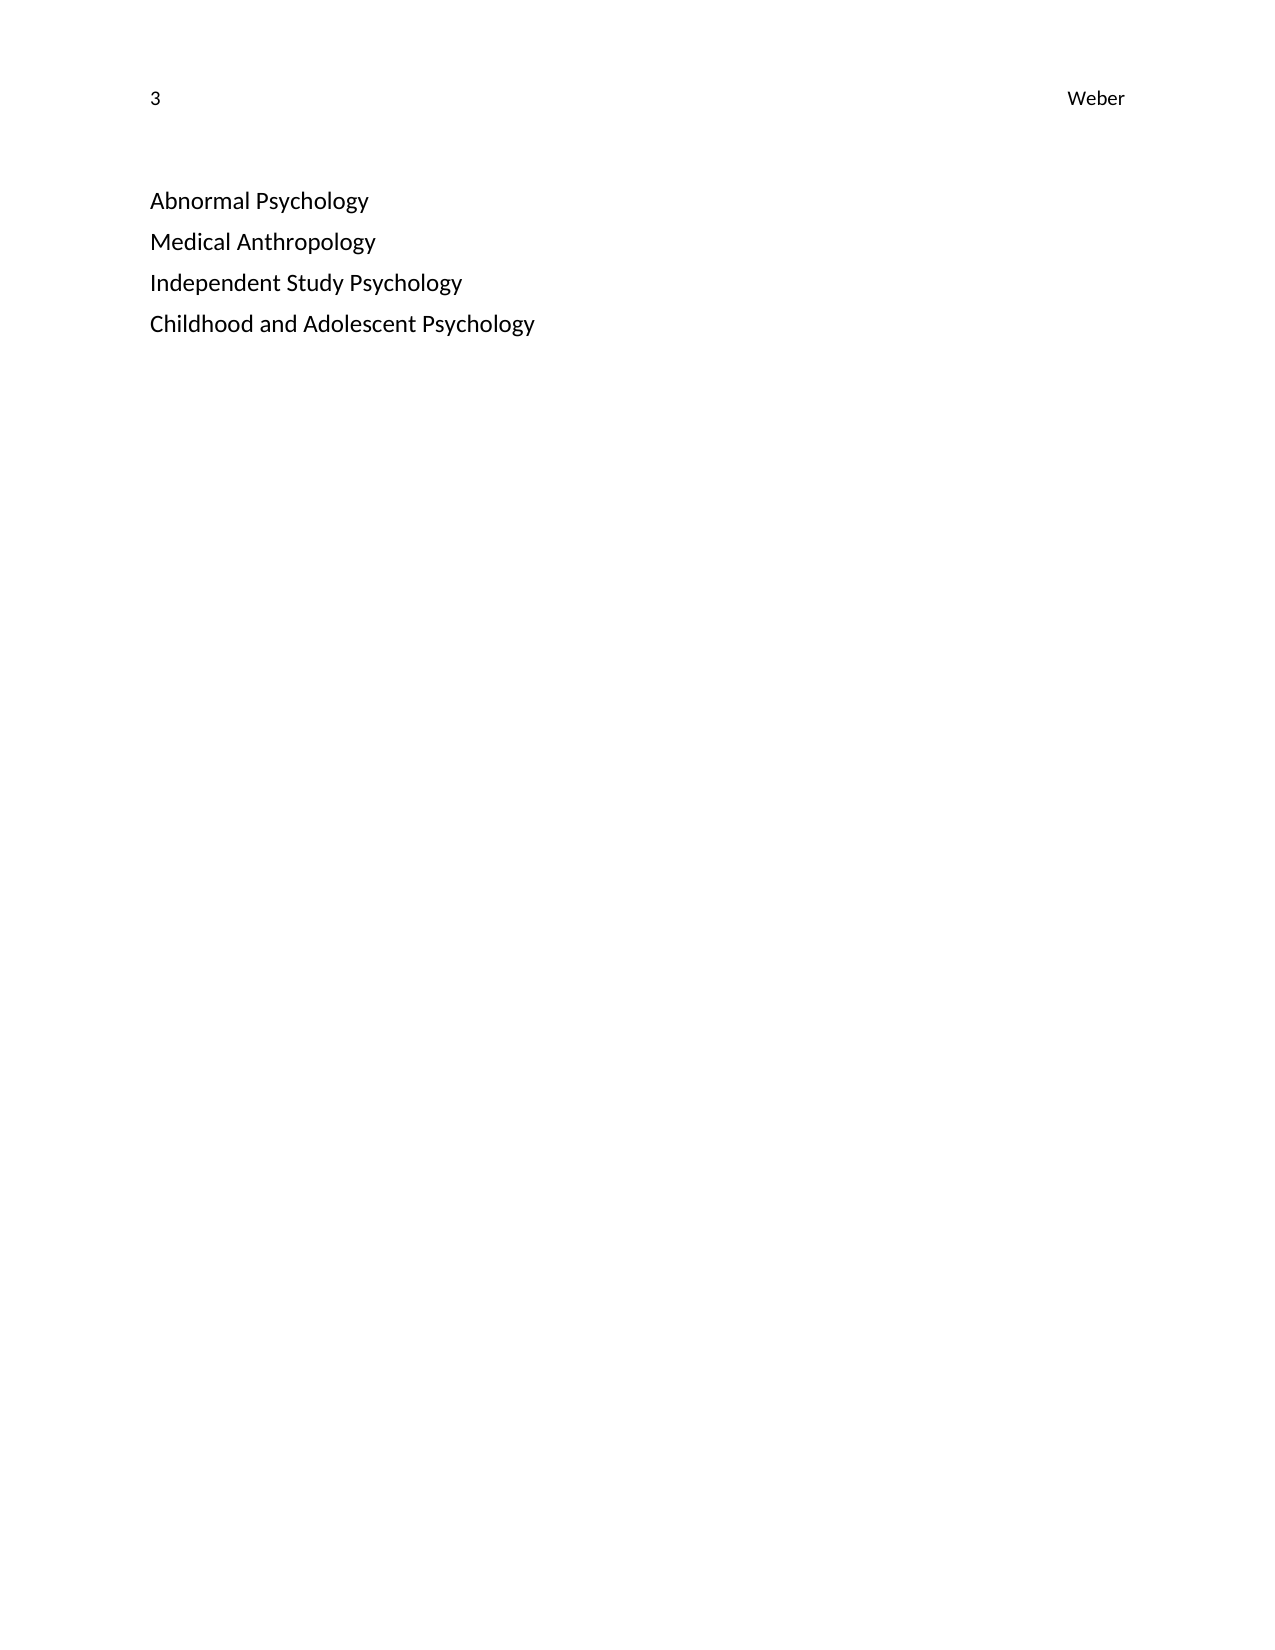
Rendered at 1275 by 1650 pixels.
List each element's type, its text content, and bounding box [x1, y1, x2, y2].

text Childhood and Adolescent Psychology [150, 308, 1125, 338]
text Abnormal Psychology [150, 185, 1125, 216]
text Medical Anthropology [150, 226, 1125, 257]
text Independent Study Psychology [150, 267, 1125, 298]
